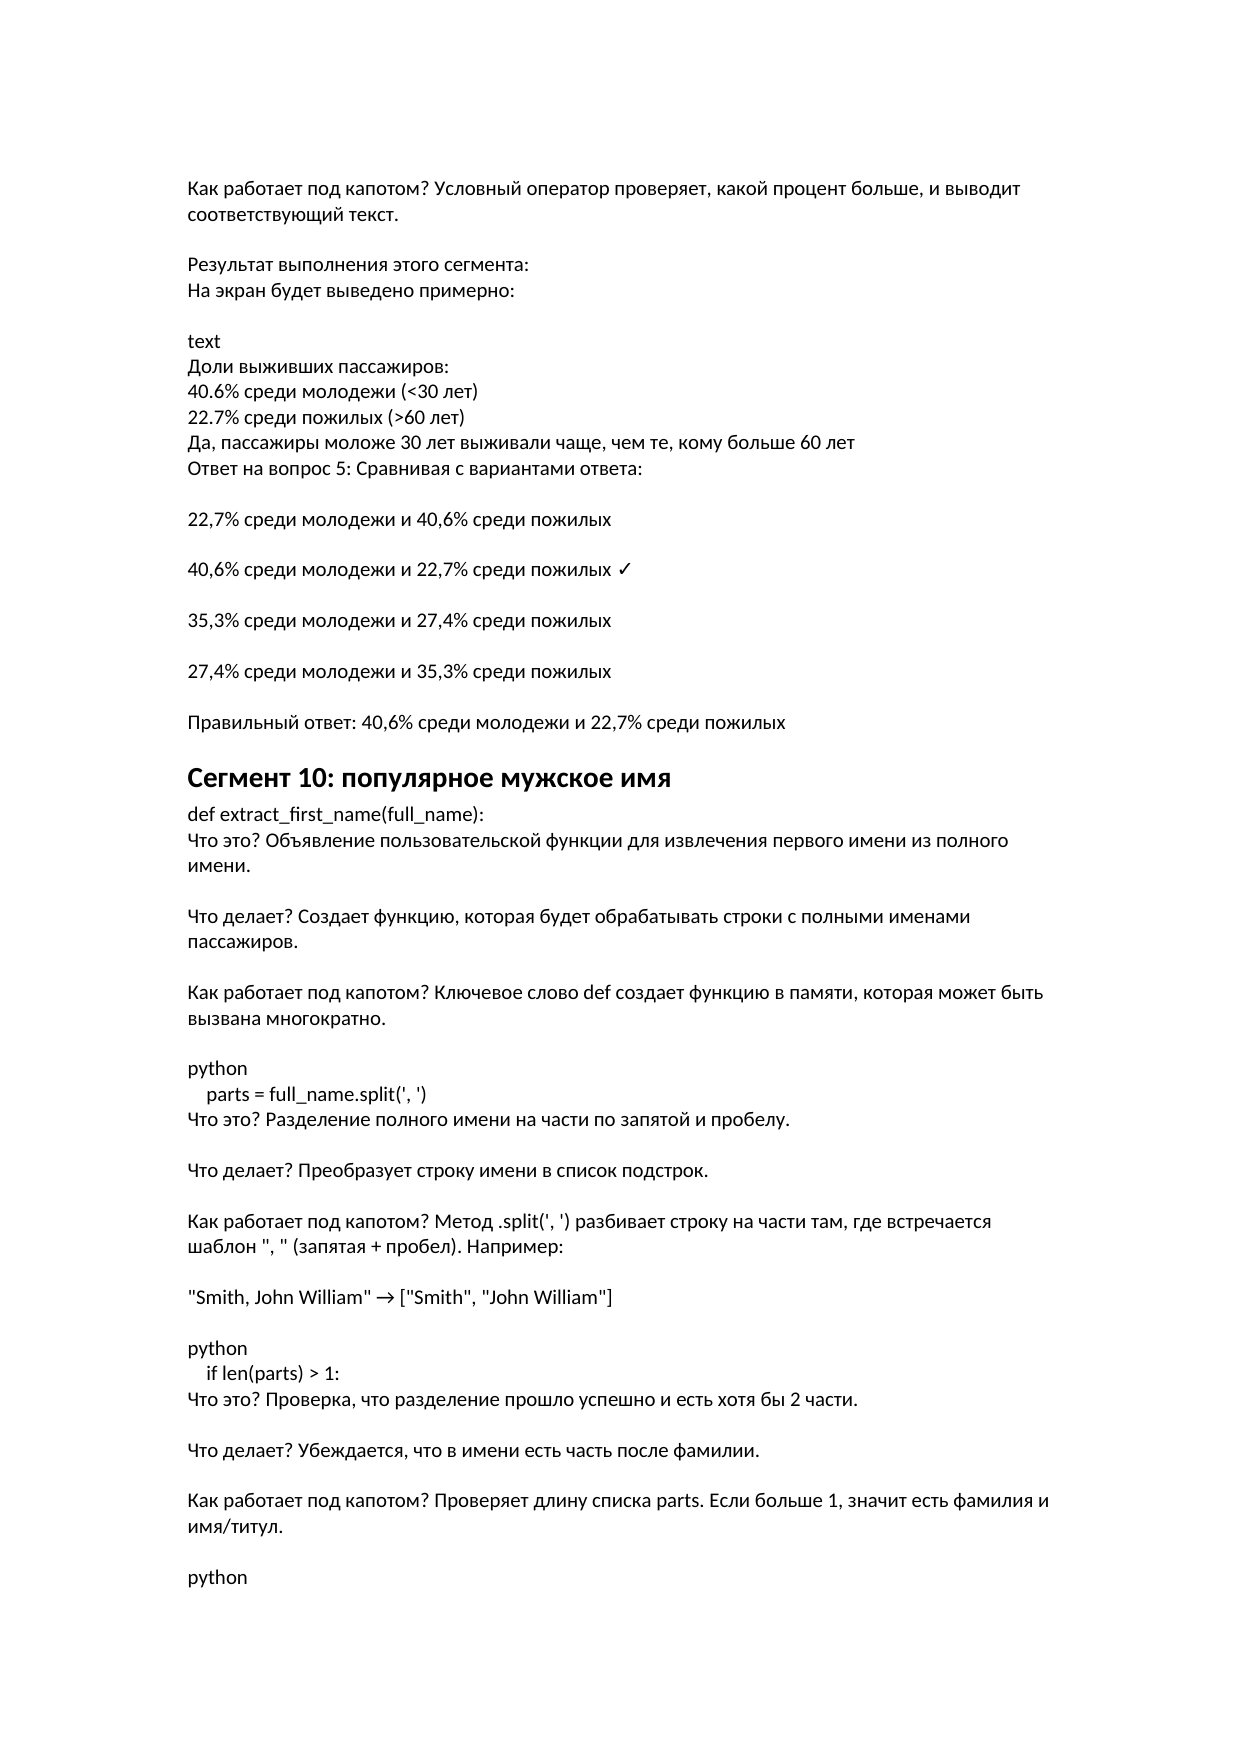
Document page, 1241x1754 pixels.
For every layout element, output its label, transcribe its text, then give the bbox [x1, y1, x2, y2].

subtitle Сегмент 10: популярное мужское имя [187, 759, 1053, 795]
text python [187, 1335, 1053, 1361]
text Что это? Проверка, что разделение прошло успешно и есть хотя бы 2 части. [187, 1386, 1053, 1411]
text text [187, 328, 1053, 353]
text Правильный ответ: 40,6% среди молодежи и 22,7% среди пожилых [187, 709, 1053, 734]
text python [187, 1564, 1053, 1589]
text if len(parts) > 1: [187, 1361, 1053, 1386]
text "Smith, John William" → ["Smith", "John William"] [187, 1284, 1053, 1310]
text Что делает? Создает функцию, которая будет обрабатывать строки с полными именами пассажиров. [187, 903, 1053, 954]
text Доли выживших пассажиров: [187, 353, 1053, 379]
text Что делает? Преобразует строку имени в список подстрок. [187, 1157, 1053, 1183]
text 22.7% среди пожилых (>60 лет) [187, 404, 1053, 429]
text Результат выполнения этого сегмента: [187, 252, 1053, 277]
text Что это? Объявление пользовательской функции для извлечения первого имени из полного имени. [187, 827, 1053, 878]
text Как работает под капотом? Метод .split(', ') разбивает строку на части там, где встречается шаблон ", " (запятая + пробел). Например: [187, 1208, 1053, 1259]
text 40,6% среди молодежи и 22,7% среди пожилых ✓ [187, 557, 1053, 582]
text parts = full_name.split(', ') [187, 1081, 1053, 1106]
text Как работает под капотом? Ключевое слово def создает функцию в памяти, которая может быть вызвана многократно. [187, 979, 1053, 1030]
text Как работает под капотом? Проверяет длину списка parts. Если больше 1, значит есть фамилия и имя/титул. [187, 1488, 1053, 1538]
text Что это? Разделение полного имени на части по запятой и пробелу. [187, 1106, 1053, 1132]
text 35,3% среди молодежи и 27,4% среди пожилых [187, 607, 1053, 633]
text def extract_first_name(full_name): [187, 801, 1053, 827]
text 22,7% среди молодежи и 40,6% среди пожилых [187, 506, 1053, 531]
text Что делает? Убеждается, что в имени есть часть после фамилии. [187, 1437, 1053, 1462]
text На экран будет выведено примерно: [187, 277, 1053, 302]
text Да, пассажиры моложе 30 лет выживали чаще, чем те, кому больше 60 лет [187, 429, 1053, 455]
text Как работает под капотом? Условный оператор проверяет, какой процент больше, и выводит соответствующий текст. [187, 175, 1053, 226]
text 27,4% среди молодежи и 35,3% среди пожилых [187, 658, 1053, 684]
text 40.6% среди молодежи (<30 лет) [187, 379, 1053, 404]
text python [187, 1056, 1053, 1081]
text Ответ на вопрос 5: Сравнивая с вариантами ответа: [187, 455, 1053, 480]
